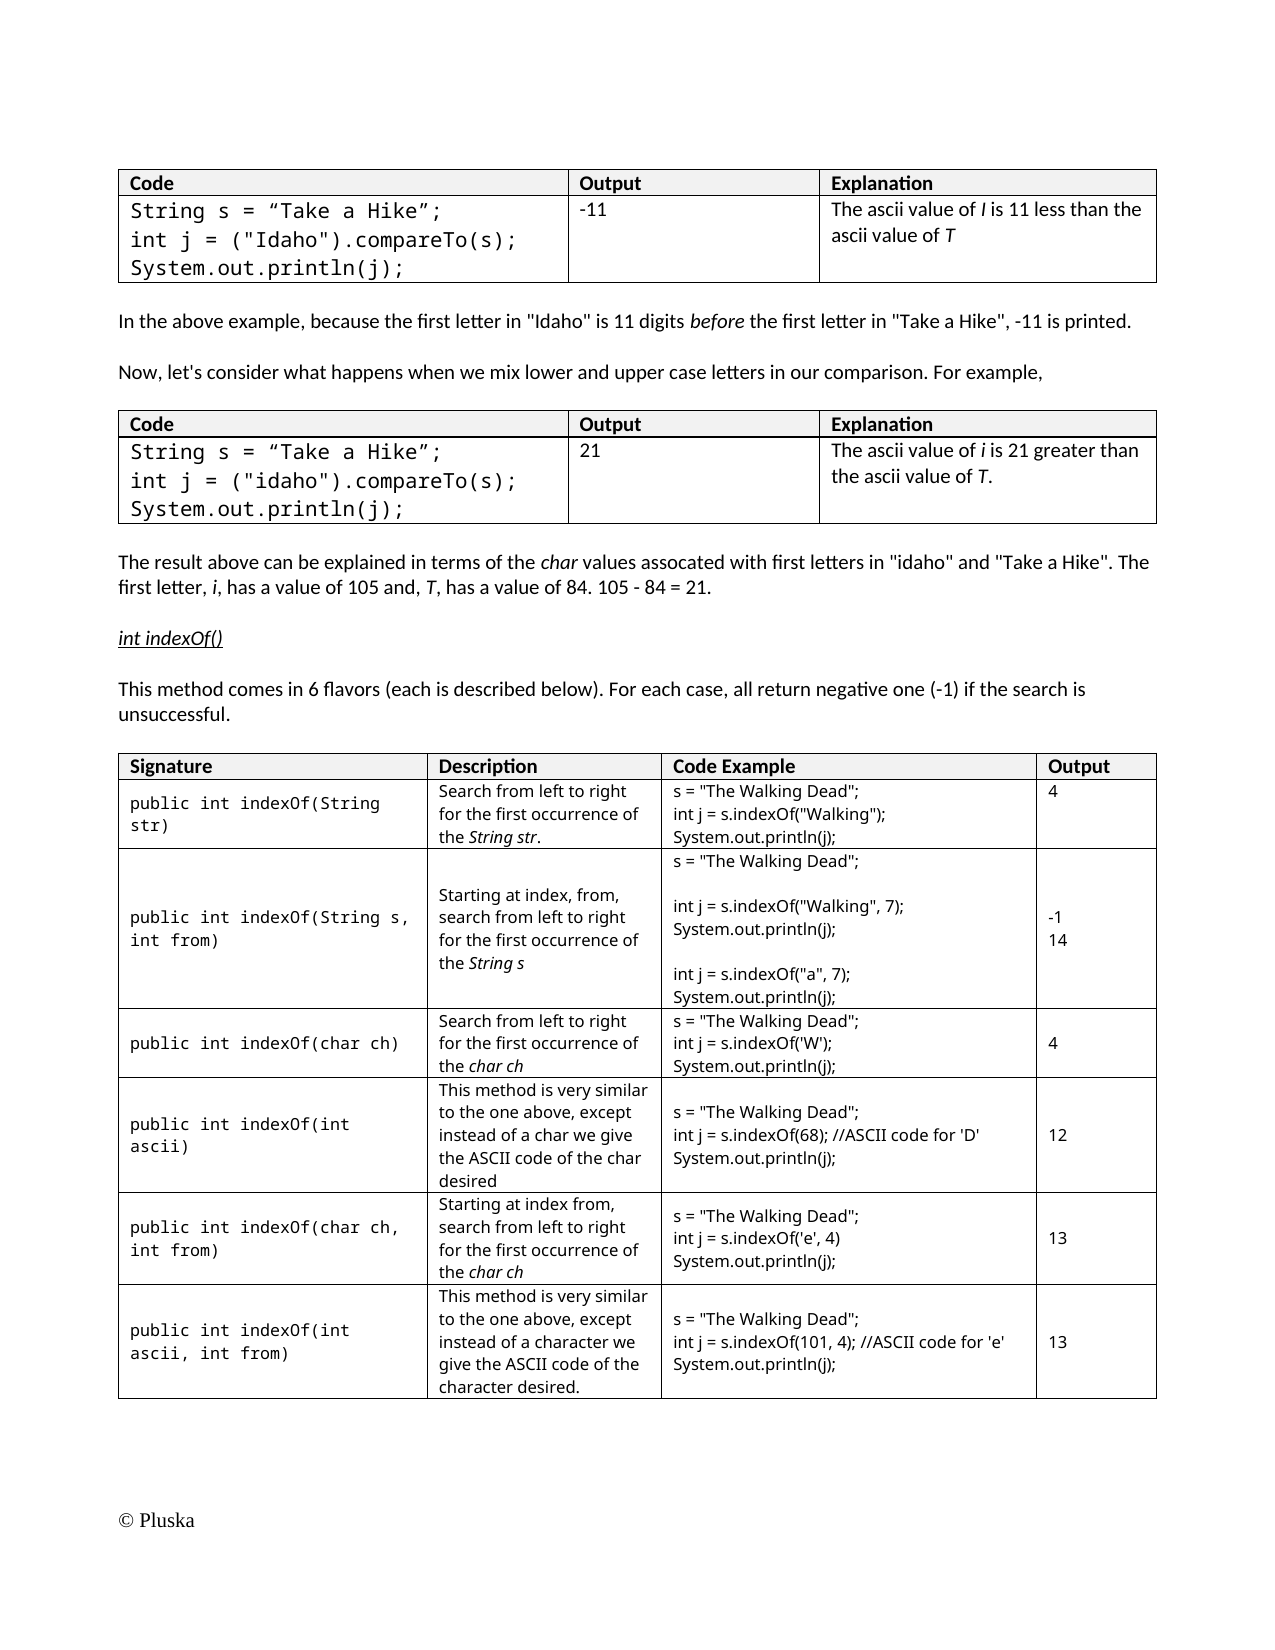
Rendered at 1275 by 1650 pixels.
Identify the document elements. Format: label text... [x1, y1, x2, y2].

table_cell The ascii value of I is 11 less than the ascii value of T [820, 196, 1156, 282]
table_cell public int indexOf(String str) [119, 780, 427, 848]
table_cell public int indexOf(int ascii) [119, 1078, 427, 1192]
table_cell The ascii value of i is 21 greater than the ascii value of T. [820, 438, 1156, 523]
table_header Description [428, 754, 661, 779]
table_cell Search from left to right for the first occurrence of the String str. [428, 780, 661, 848]
table_header Explanation [820, 411, 1156, 436]
table_cell s = "The Walking Dead"; int j = s.indexOf("Walking"); System.out.println(j); [662, 780, 1036, 848]
table_cell -1 14 [1037, 849, 1156, 1008]
table_cell Starting at index from, search from left to right for the first occurrence of the char ch [428, 1193, 661, 1284]
table_cell 21 [569, 438, 819, 523]
text This method comes in 6 flavors (each is described below). For each case, all return negative one (-1) if the search is unsuccessful. [118, 676, 1157, 727]
text The result above can be explained in terms of the char values assocated with first letters in "idaho" and "Take a Hike". The first letter, i, has a value of 105 and, T, has a value of 84. 105 - 84 = 21. [118, 549, 1157, 600]
table_cell 12 [1037, 1078, 1156, 1192]
table_cell s = "The Walking Dead"; int j = s.indexOf(68); //ASCII code for 'D' System.out.println(j); [662, 1078, 1036, 1192]
table_cell This method is very similar to the one above, except instead of a character we give the ASCII code of the character desired. [428, 1285, 661, 1398]
table_cell s = "The Walking Dead"; int j = s.indexOf('W'); System.out.println(j); [662, 1009, 1036, 1077]
table_cell String s = “Take a Hike”; int j = ("Idaho").compareTo(s); System.out.println(j); [119, 196, 568, 282]
table_header Code [119, 170, 568, 195]
table_cell Starting at index, from, search from left to right for the first occurrence of the String s [428, 849, 661, 1008]
table_cell -11 [569, 196, 819, 282]
table_cell public int indexOf(int ascii, int from) [119, 1285, 427, 1398]
table_header Output [569, 170, 819, 195]
text In the above example, because the first letter in "Idaho" is 11 digits before the first letter in "Take a Hike", -11 is printed. [118, 308, 1157, 334]
table_cell String s = “Take a Hike”; int j = ("idaho").compareTo(s); System.out.println(j); [119, 438, 568, 523]
table_header Code [119, 411, 568, 436]
table_header Explanation [820, 170, 1156, 195]
table_cell public int indexOf(String s, int from) [119, 849, 427, 1008]
table_header Output [1037, 754, 1156, 779]
text int indexOf() [118, 625, 1157, 651]
table_cell s = "The Walking Dead"; int j = s.indexOf('e', 4) System.out.println(j); [662, 1193, 1036, 1284]
table_header Code Example [662, 754, 1036, 779]
table_header Signature [119, 754, 427, 779]
table_cell 4 [1037, 780, 1156, 848]
table_cell s = "The Walking Dead"; int j = s.indexOf(101, 4); //ASCII code for 'e' System.out.println(j); [662, 1285, 1036, 1398]
table_cell public int indexOf(char ch, int from) [119, 1193, 427, 1284]
table_header Output [569, 411, 819, 436]
table_cell Search from left to right for the first occurrence of the char ch [428, 1009, 661, 1077]
text Now, let's consider what happens when we mix lower and upper case letters in our comparison. For example, [118, 359, 1157, 384]
table_cell 4 [1037, 1009, 1156, 1077]
table_cell 13 [1037, 1285, 1156, 1398]
table_cell 13 [1037, 1193, 1156, 1284]
table_cell This method is very similar to the one above, except instead of a char we give the ASCII code of the char desired [428, 1078, 661, 1192]
table_cell s = "The Walking Dead"; int j = s.indexOf("Walking", 7); System.out.println(j); int j = s.indexOf("a", 7); System.out.println(j); [662, 849, 1036, 1008]
table_cell public int indexOf(char ch) [119, 1009, 427, 1077]
